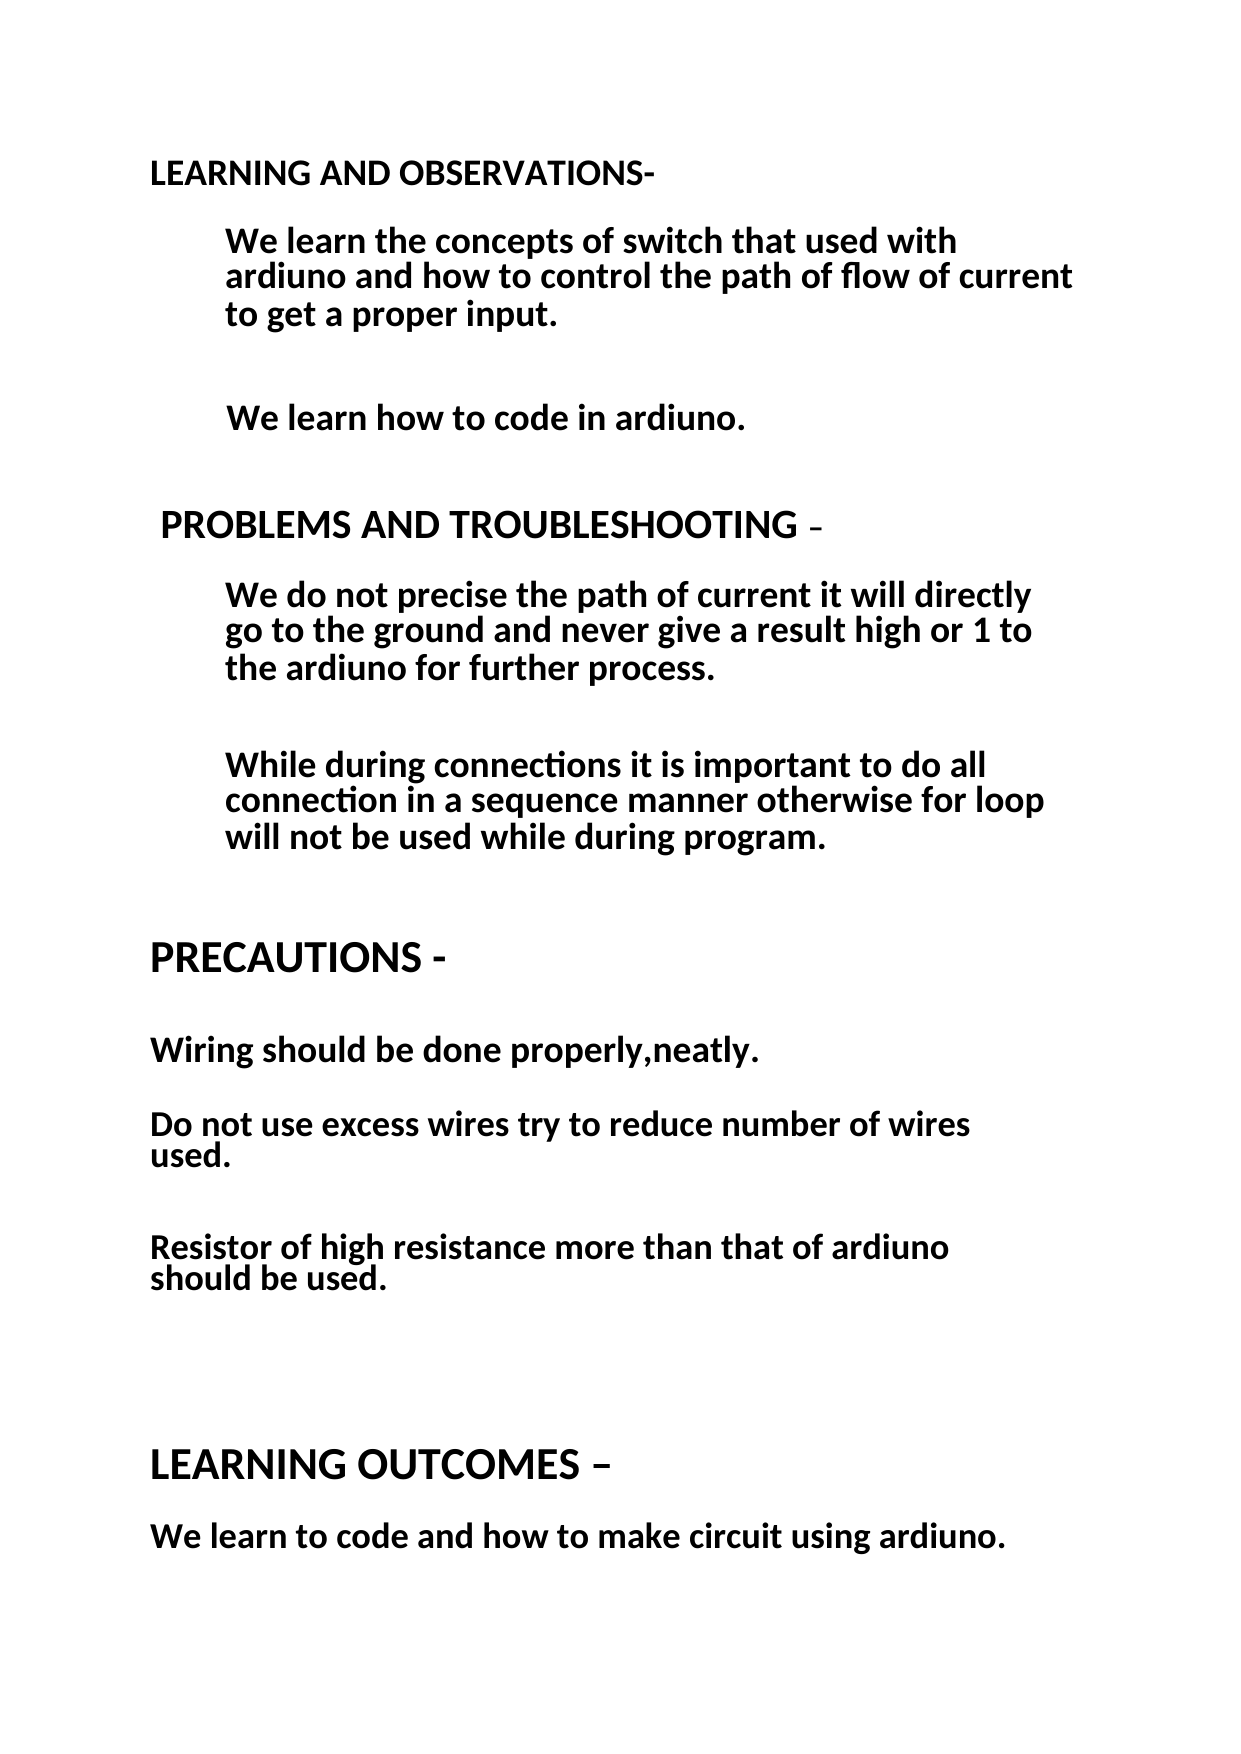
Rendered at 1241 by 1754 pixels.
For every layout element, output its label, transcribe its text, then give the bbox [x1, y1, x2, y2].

text PRECAUTIONS - [150, 928, 1090, 984]
text Resistor of high resistance more than that of ardiuno should be used. [150, 1233, 994, 1299]
text LEARNING OUTCOMES – [150, 1435, 1090, 1491]
text PROBLEMS AND TROUBLESHOOTING – [160, 498, 1090, 549]
text While during connections it is important to do all connection in a sequence manner otherwise for loop will not be used while during program. [225, 747, 1062, 859]
text We learn to code and how to make circuit using ardiuno. [150, 1513, 1090, 1558]
text We learn the concepts of switch that used with ardiuno and how to control the path of flow of current to get a proper input. [225, 224, 1075, 335]
text LEARNING AND OBSERVATIONS- [150, 149, 1090, 195]
text We do not precise the path of current it will directly go to the ground and never give a result high or 1 to the ardiuno for further process. [225, 578, 1048, 689]
text Wiring should be done properly,neatly. [150, 1030, 1090, 1071]
text We learn how to code in ardiuno. [150, 393, 1090, 439]
text Do not use excess wires try to reduce number of wires used. [150, 1109, 1052, 1176]
